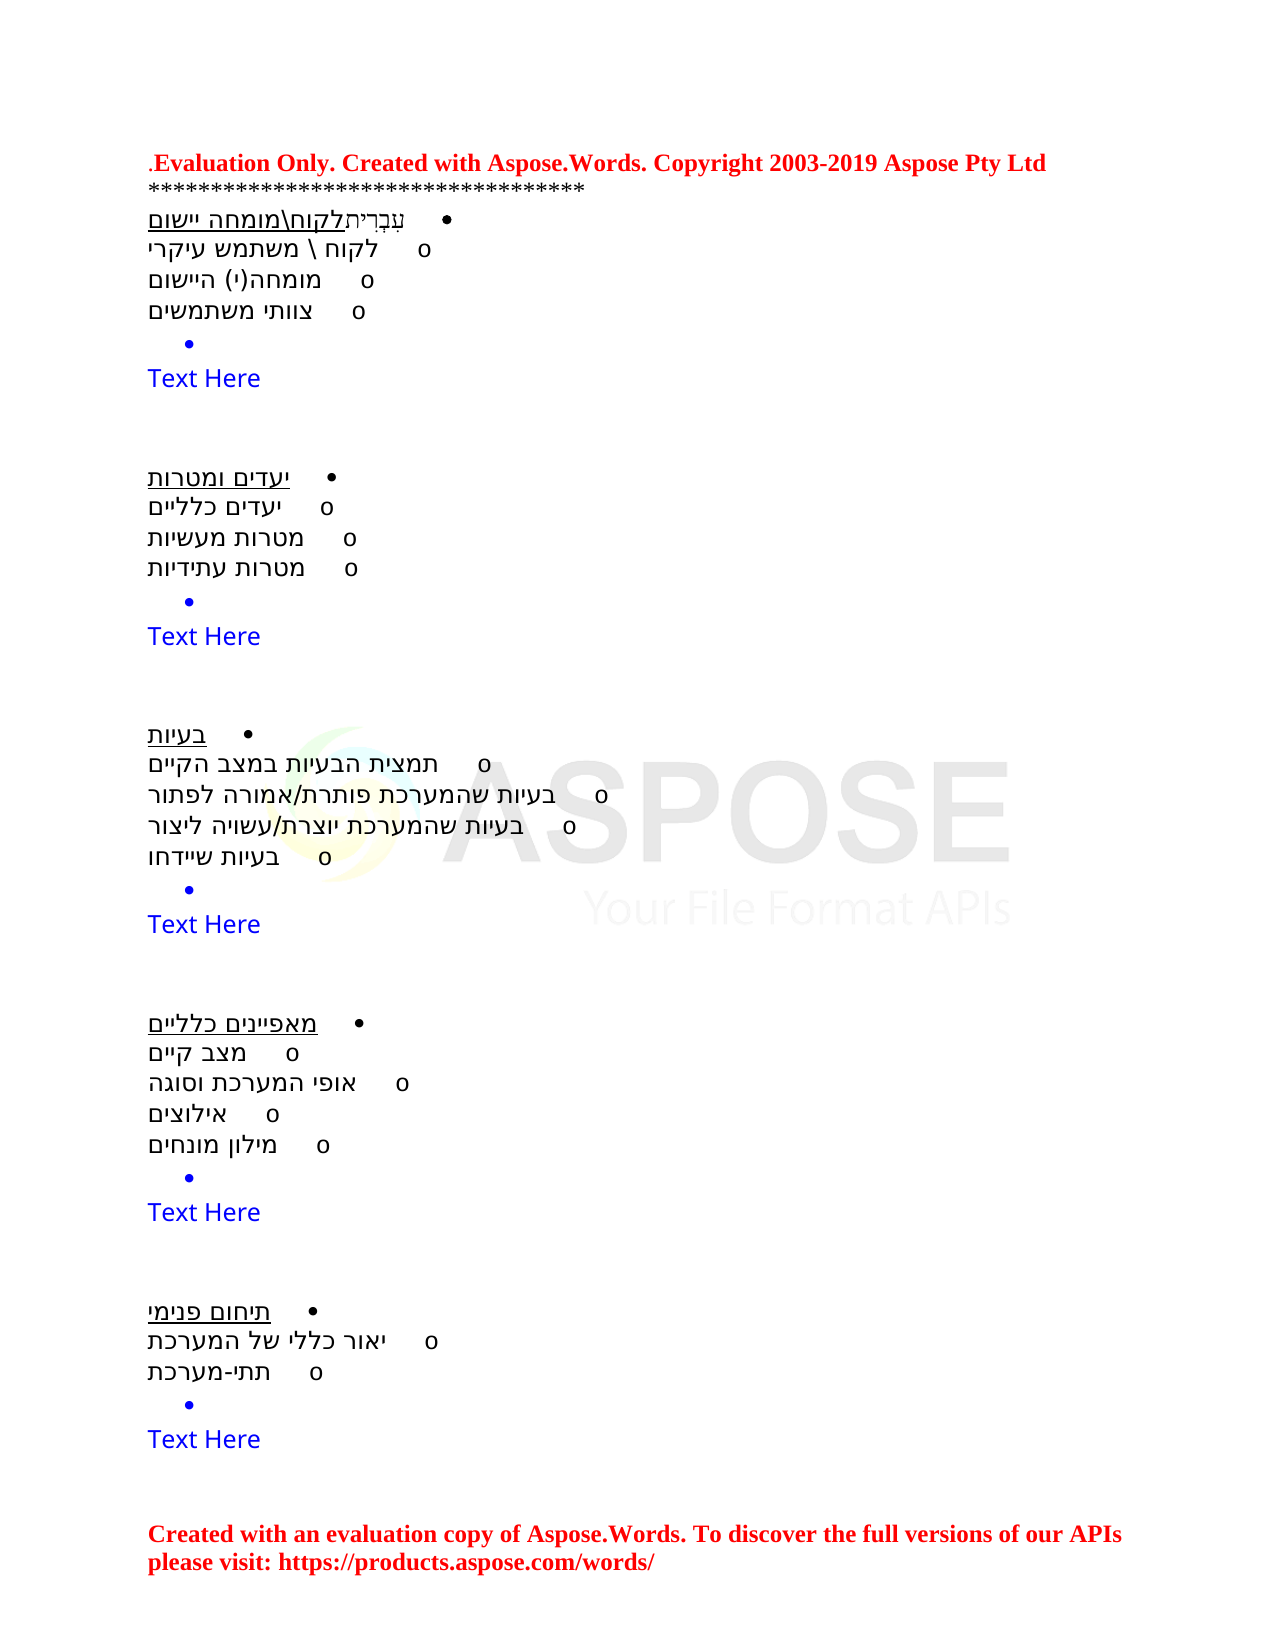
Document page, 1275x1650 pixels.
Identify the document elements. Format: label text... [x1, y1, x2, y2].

list Text Here [148, 1422, 1127, 1456]
list Text Here [148, 1195, 1127, 1229]
list צוותי משתמשים [148, 296, 1015, 327]
list תיחום פנימי [148, 1297, 1090, 1326]
list מומחה(י) היישום [148, 265, 1015, 296]
list מילון מונחים [148, 1130, 1015, 1161]
list יאור כללי של המערכת [148, 1326, 1015, 1357]
list בעיות שיידחו [148, 842, 1015, 872]
list Text Here [148, 618, 1127, 652]
list בעיות שהמערכת יוצרת/עשויה ליצור [148, 811, 1015, 842]
list תתי-מערכת [148, 1357, 1015, 1388]
list Text Here [148, 907, 1127, 941]
list אופי המערכת וסוגה [148, 1069, 1015, 1099]
list מצב קיים [148, 1038, 1015, 1069]
list מאפיינים כלליים [148, 1009, 1090, 1038]
list מטרות עתידיות [148, 553, 1015, 584]
list יעדים ומטרות [148, 463, 1090, 492]
list יעדים כלליים [148, 492, 1015, 523]
list בעיות [148, 720, 1090, 749]
list תמצית הבעיות במצב הקיים [148, 749, 1015, 780]
list לקוח \ משתמש עיקרי [148, 234, 1015, 265]
text Evaluation Only. Created with Aspose.Words. Copyright 2003-2019 Aspose Pty Ltd. [148, 148, 1127, 176]
list עִבְרִיתלקוח\מומחה יישום [148, 205, 1090, 234]
text *********************************** [148, 176, 1127, 205]
list Text Here [148, 361, 1127, 395]
list אילוצים [148, 1099, 1015, 1130]
list בעיות שהמערכת פותרת/אמורה לפתור [148, 780, 1015, 811]
list מטרות מעשיות [148, 523, 1015, 553]
